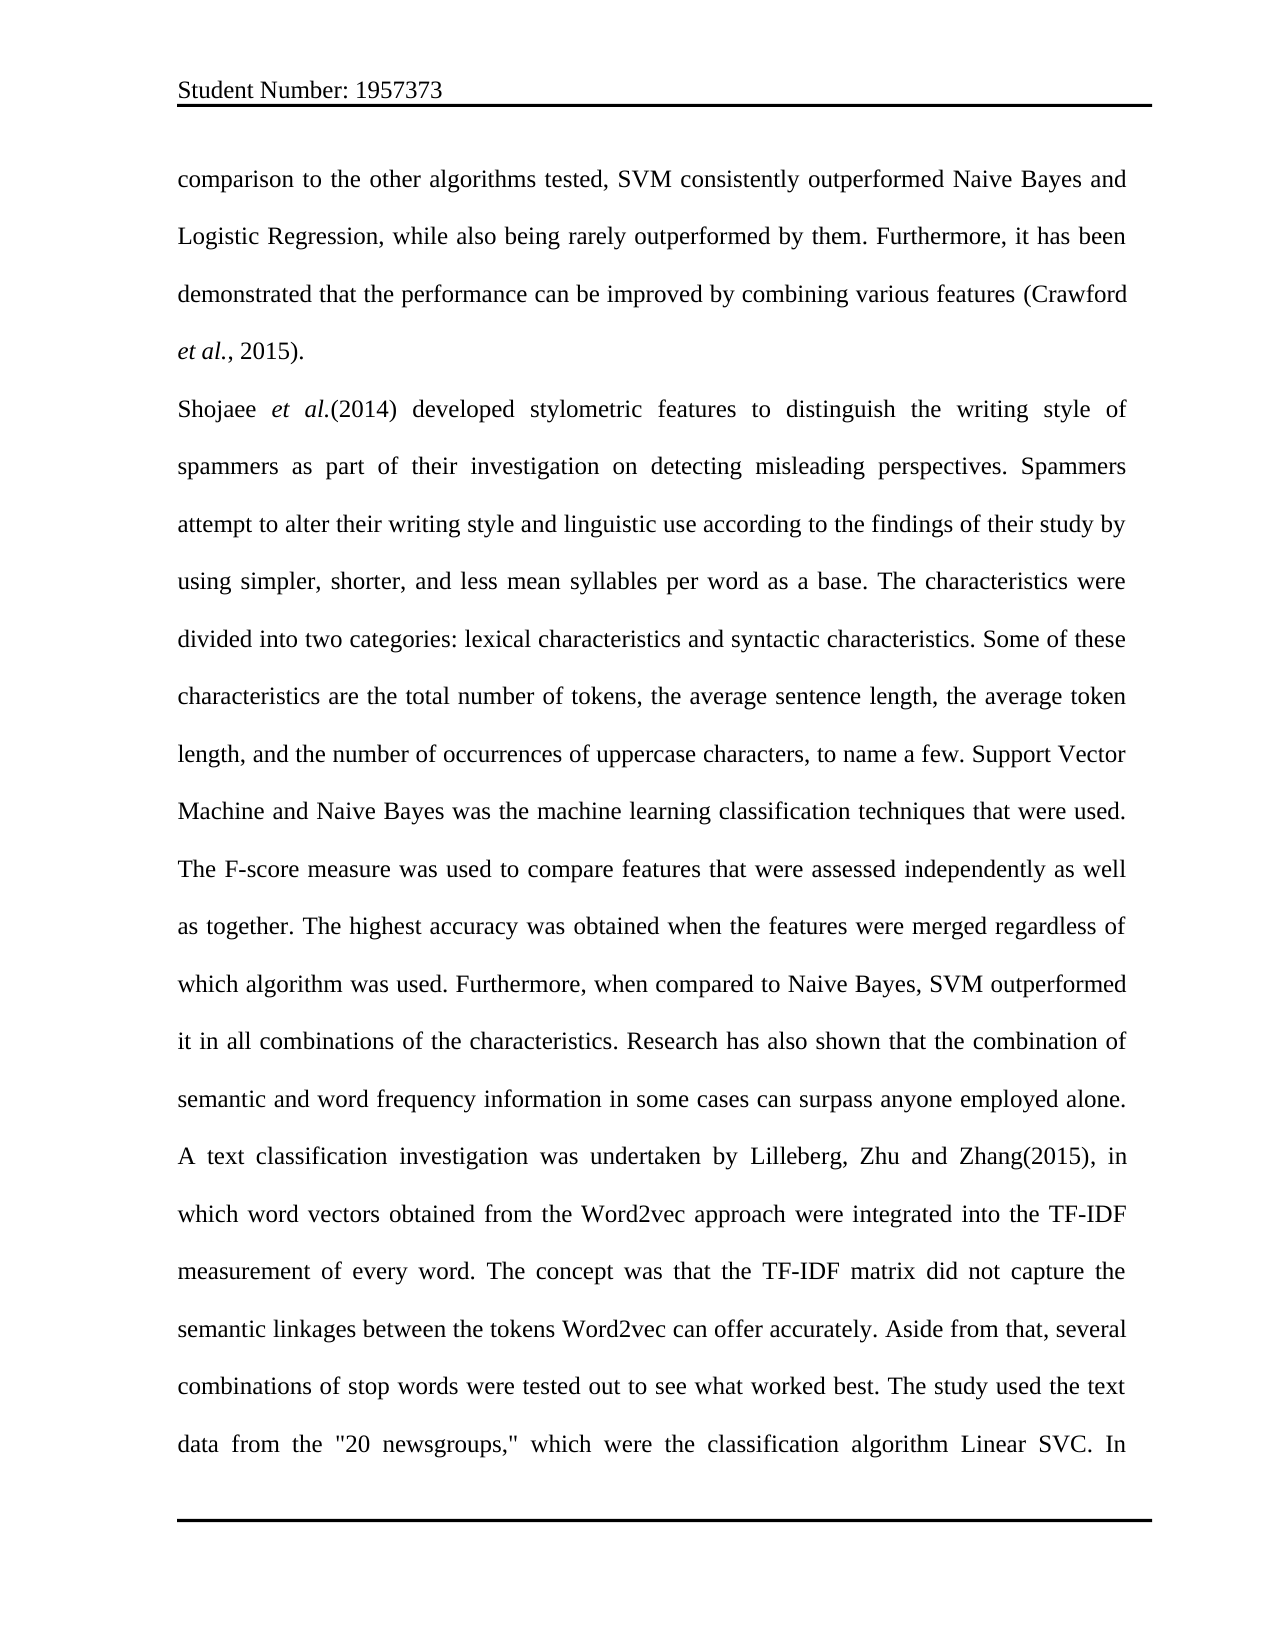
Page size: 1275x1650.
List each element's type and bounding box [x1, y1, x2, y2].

text [177, 164, 1127, 365]
text [177, 394, 1127, 1458]
